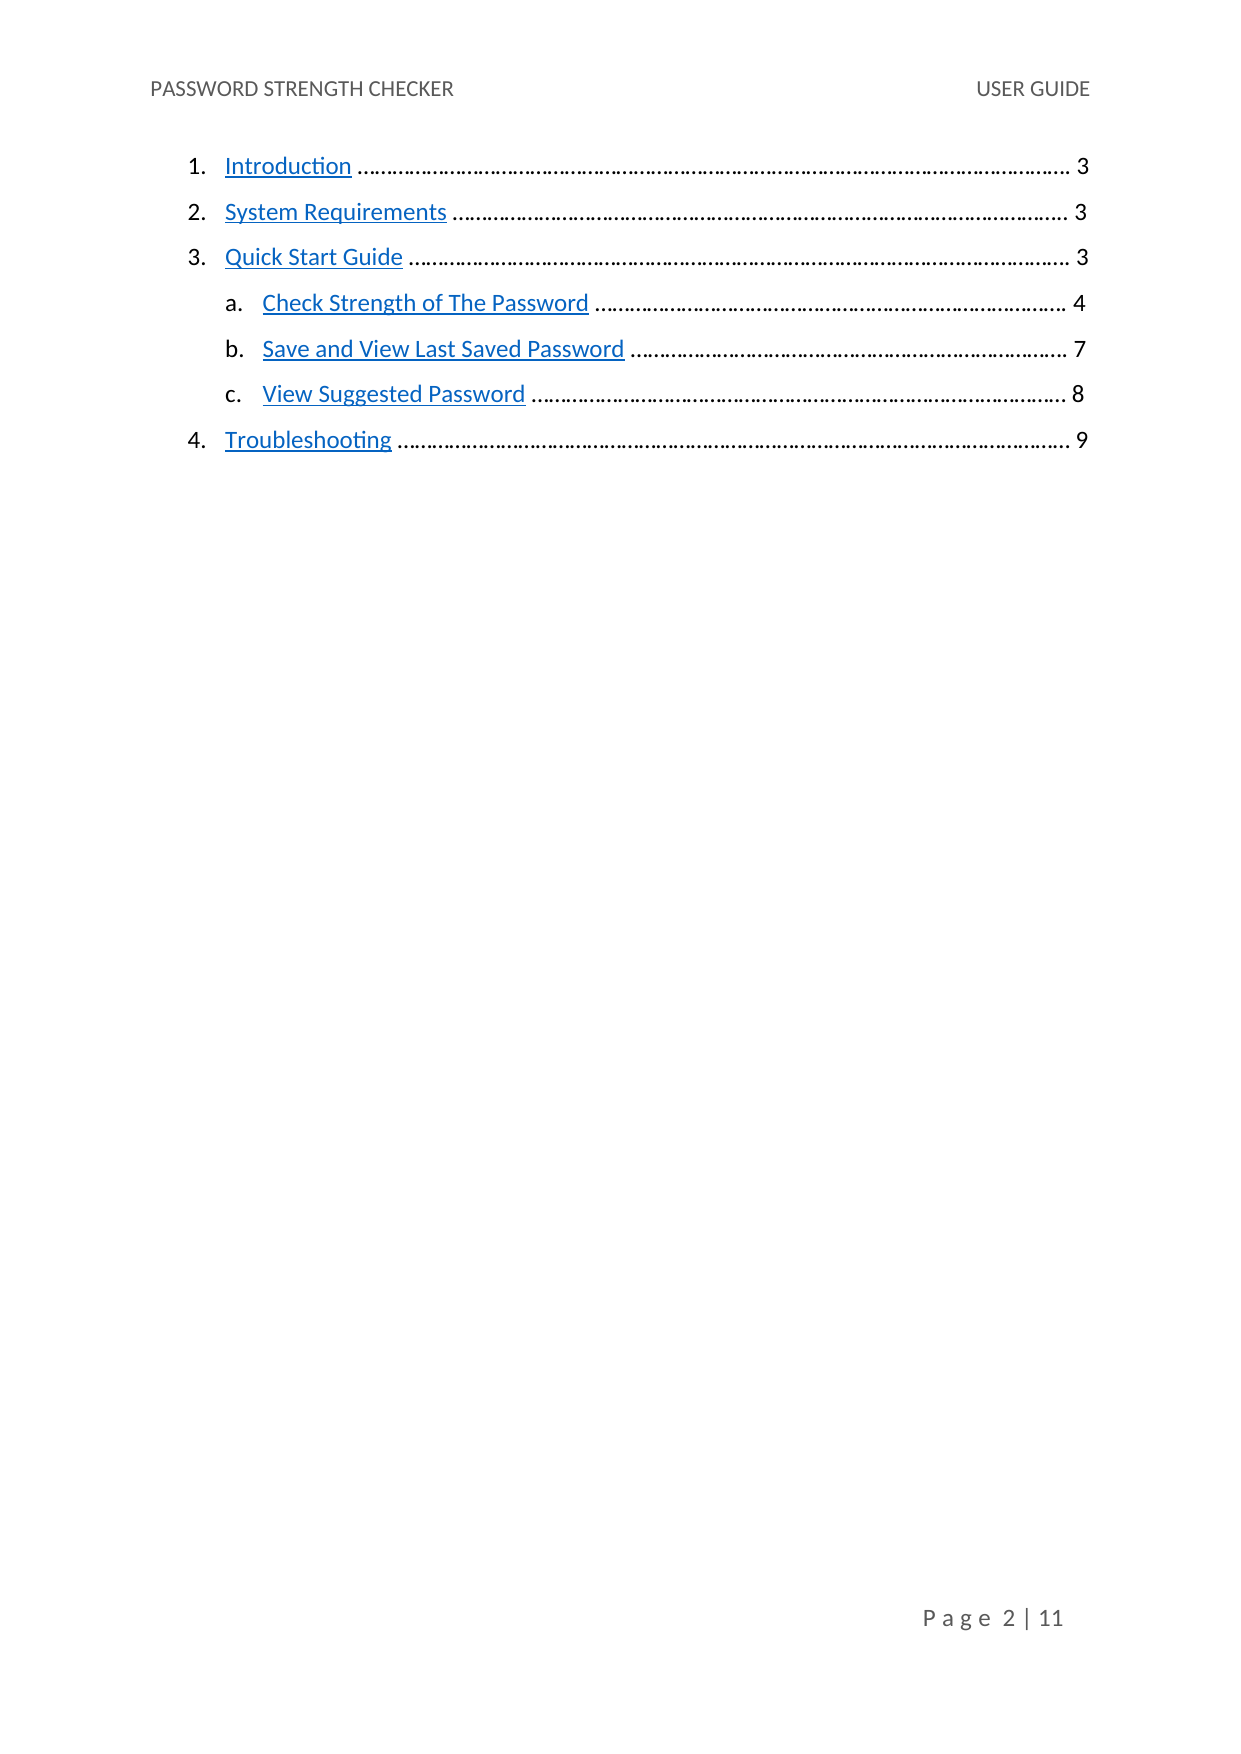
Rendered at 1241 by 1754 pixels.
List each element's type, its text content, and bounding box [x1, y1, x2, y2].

list Troubleshooting ……………………………………………………………………………………………………… 9 [187, 424, 1090, 455]
list Quick Start Guide ……………………………………………………………………………………………………. 3 [187, 241, 1090, 272]
list Save and View Last Saved Password …………………………………………………………………. 7 [225, 333, 1090, 363]
list View Suggested Password ………………………………………………………………………………… 8 [225, 379, 1090, 409]
list Introduction ……………………………………………………………………………………………………………. 3 [187, 150, 1090, 181]
list Check Strength of The Password ………………………………………………………………………. 4 [225, 287, 1090, 318]
list System Requirements …………………………………………………………………………………………….. 3 [187, 196, 1090, 226]
